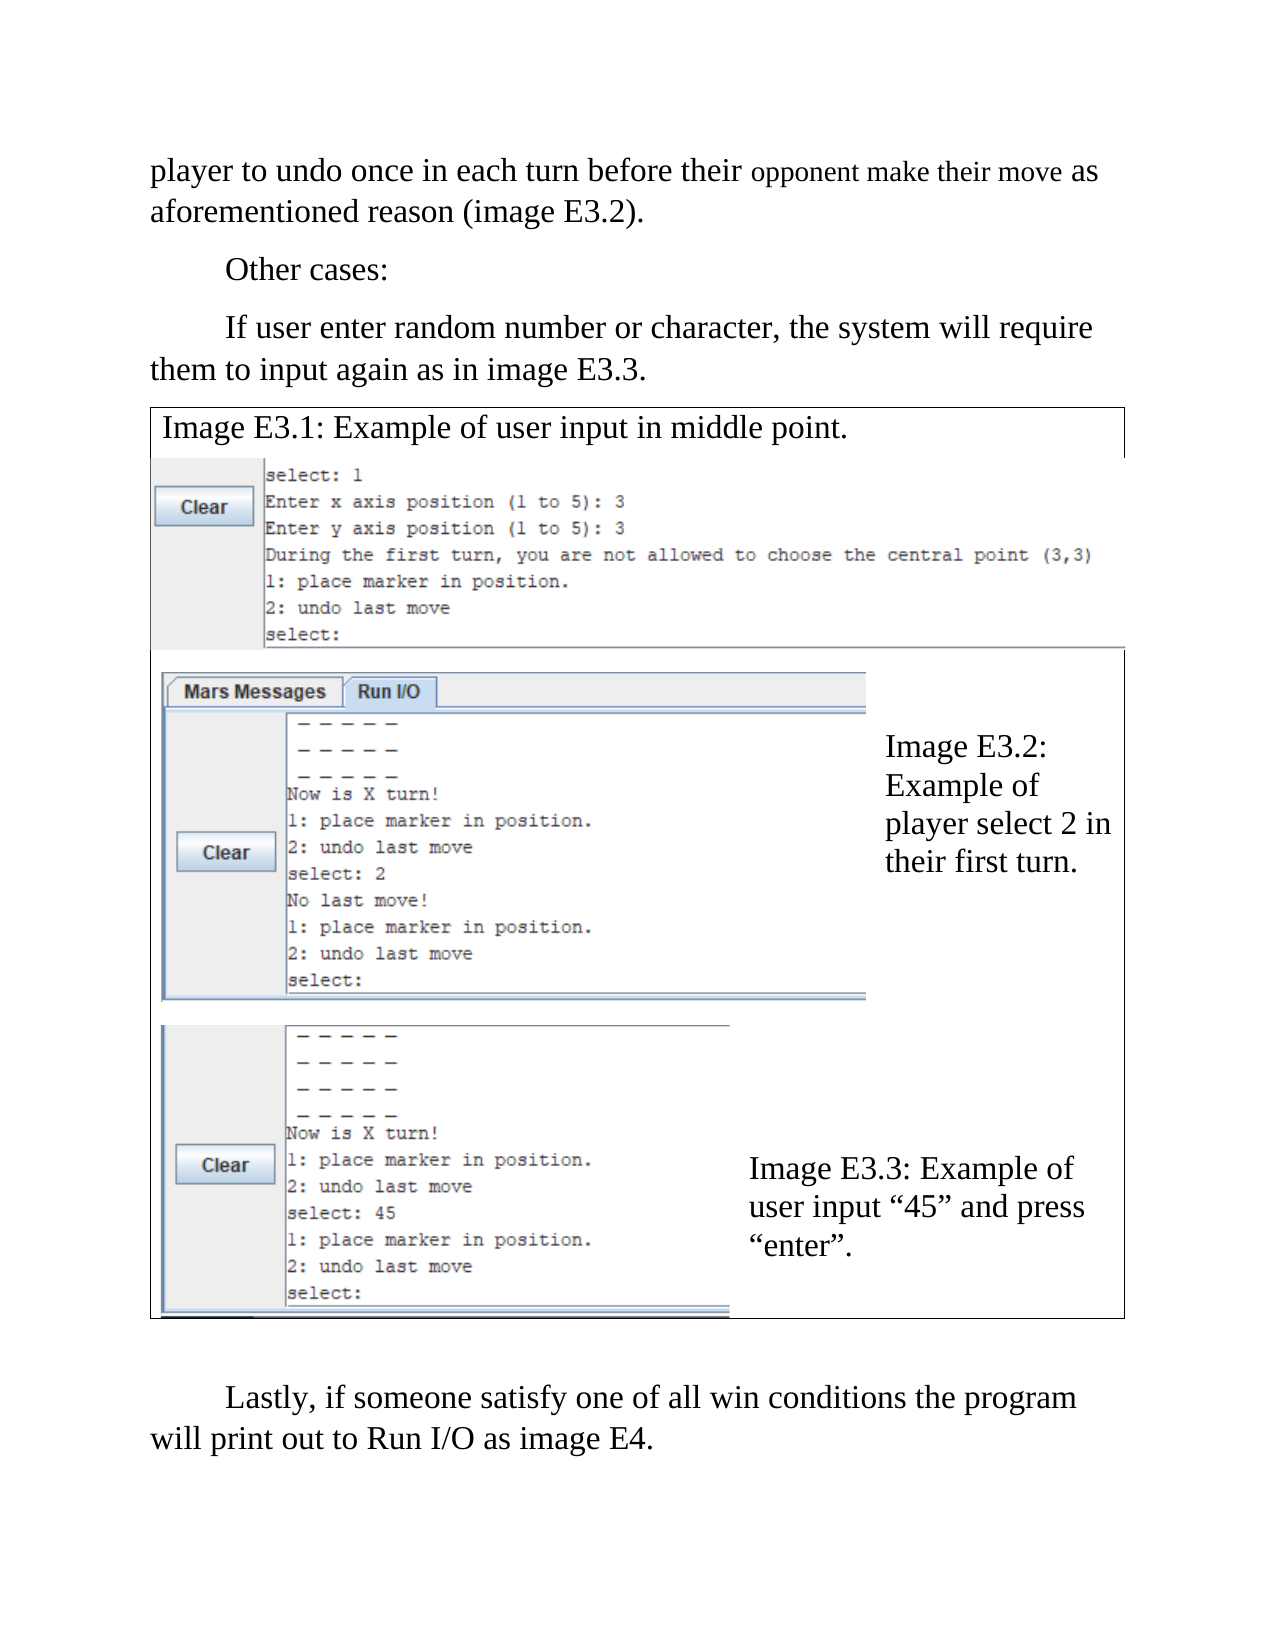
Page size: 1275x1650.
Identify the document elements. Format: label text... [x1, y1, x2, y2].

table_header Image E3.1: Example of user input in middle point. Image E3.2: Example of player select 2 in their first turn. Image E3.3: Example of user input “45” and press “enter”. [151, 408, 1124, 458]
picture [150, 458, 1126, 650]
text If user enter random number or character, the system will require them to input again as in image E3.3. [150, 307, 1125, 387]
picture [161, 672, 866, 1002]
table_header Image E3.1: Example of user input in middle point. Image E3.2: Example of player select 2 in their first turn. Image E3.3: Example of user input “45” and press “enter”. [151, 650, 1124, 1318]
picture [160, 1025, 730, 1318]
text Other cases: [150, 249, 1125, 288]
text Lastly, if someone satisfy one of all win conditions the program will print out to Run I/O as image E4. [150, 1377, 1125, 1457]
